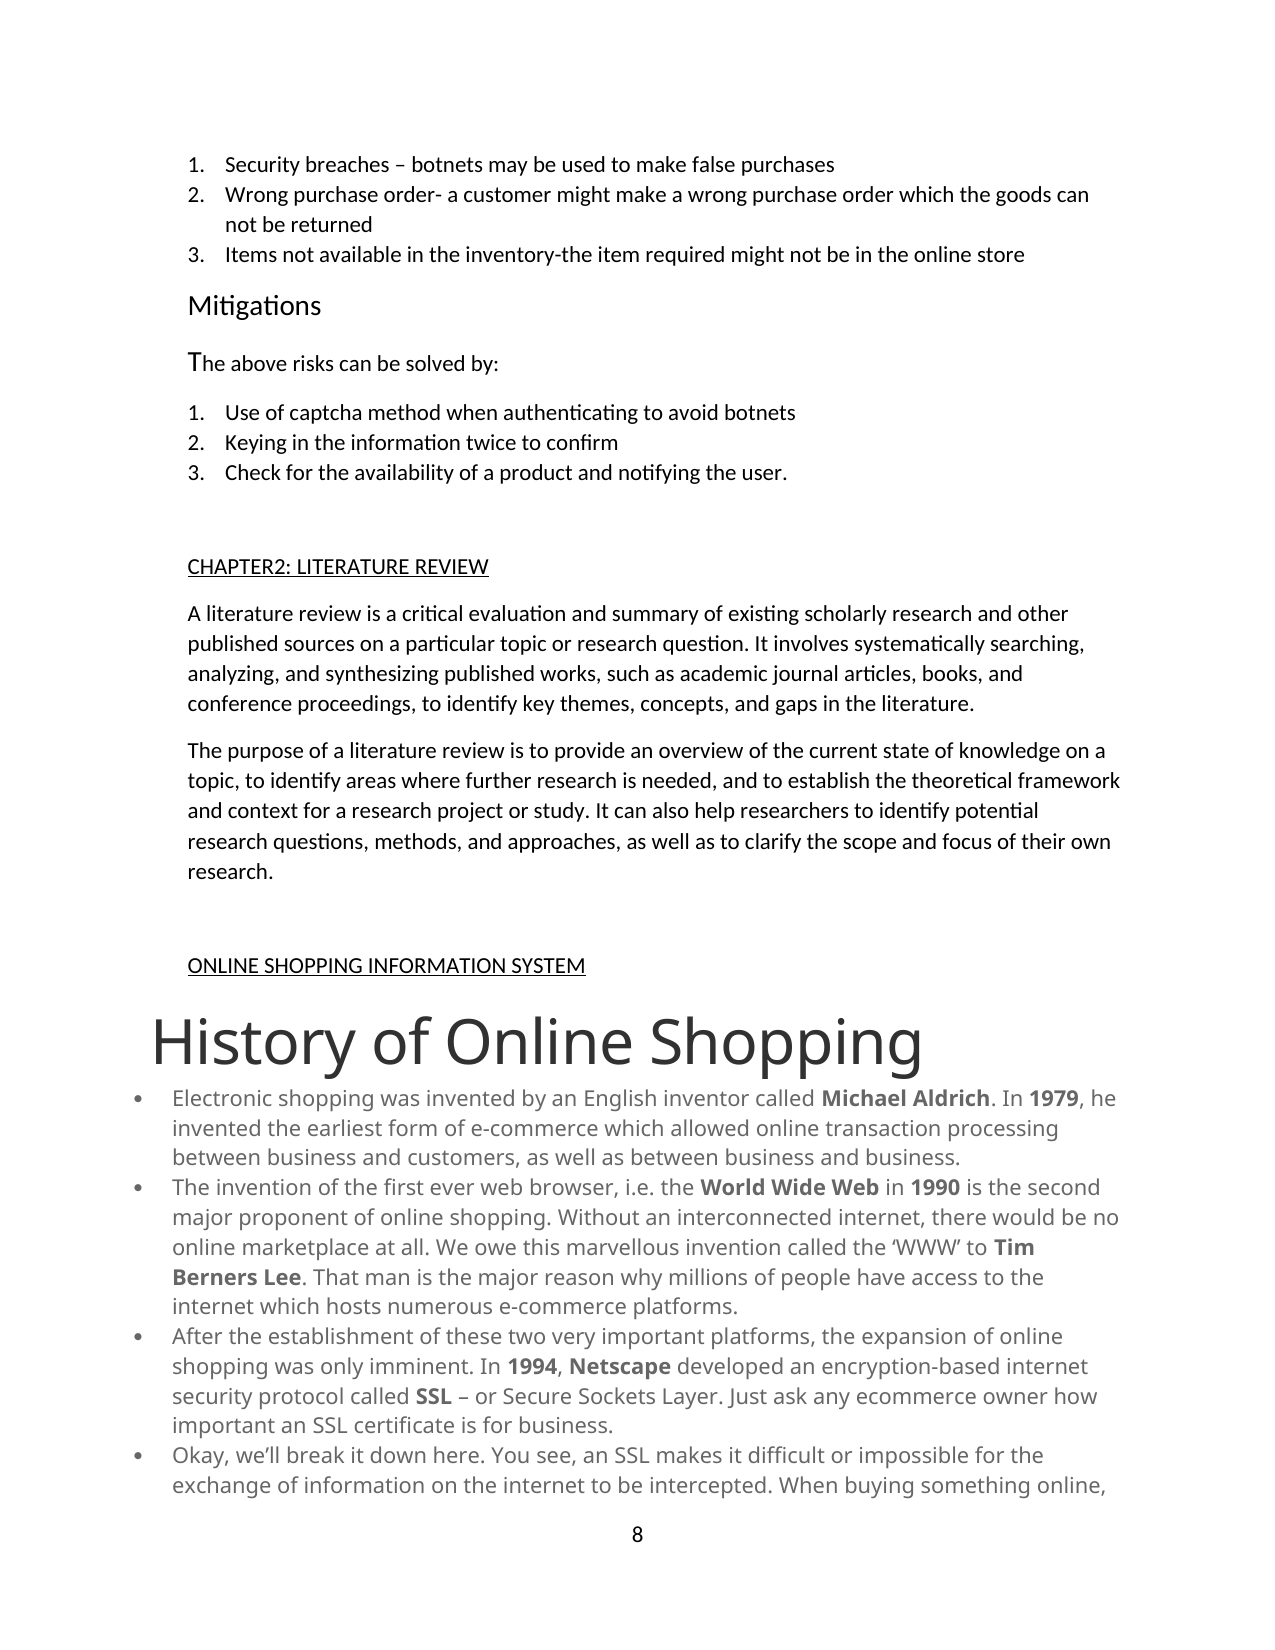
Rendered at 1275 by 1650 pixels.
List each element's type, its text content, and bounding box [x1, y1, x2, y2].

text ONLINE SHOPPING INFORMATION SYSTEM [187, 951, 1125, 979]
list Keying in the information twice to confirm [187, 428, 1125, 456]
text A literature review is a critical evaluation and summary of existing scholarly research and other published sources on a particular topic or research question. It involves systematically searching, analyzing, and synthesizing published works, such as academic journal articles, books, and conference proceedings, to identify key themes, concepts, and gaps in the literature. [187, 599, 1125, 717]
text The purpose of a literature review is to provide an overview of the current state of knowledge on a topic, to identify areas where further research is needed, and to establish the theoretical framework and context for a research project or study. It can also help researchers to identify potential research questions, methods, and approaches, as well as to clarify the scope and focus of their own research. [187, 736, 1125, 885]
subtitle History of Online Shopping [150, 998, 1125, 1083]
list The invention of the first ever web browser, i.e. the World Wide Web in 1990 is the second major proponent of online shopping. Without an interconnected internet, there would be no online marketplace at all. We owe this marvellous invention called the ‘WWW’ to Tim Berners Lee. That man is the major reason why millions of people have access to the internet which hosts numerous e-commerce platforms. [134, 1172, 1125, 1321]
list Use of captcha method when authenticating to avoid botnets [187, 398, 1125, 426]
list Wrong purchase order- a customer might make a wrong purchase order which the goods can not be returned [187, 180, 1125, 238]
list Electronic shopping was invented by an English inventor called Michael Aldrich. In 1979, he invented the earliest form of e-commerce which allowed online transaction processing between business and customers, as well as between business and business. [134, 1083, 1125, 1172]
list Items not available in the inventory-the item required might not be in the online store [187, 241, 1125, 269]
text CHAPTER2: LITERATURE REVIEW [187, 552, 1125, 580]
text Mitigations [187, 287, 1125, 323]
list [134, 1440, 1125, 1500]
list Security breaches – botnets may be used to make false purchases [187, 150, 1125, 178]
list After the establishment of these two very important platforms, the expansion of online shopping was only imminent. In 1994, Netscape developed an encryption-based internet security protocol called SSL – or Secure Sockets Layer. Just ask any ecommerce owner how important an SSL certificate is for business. [134, 1321, 1125, 1440]
text The above risks can be solved by: [187, 343, 1125, 378]
list Check for the availability of a product and notifying the user. [187, 458, 1125, 486]
